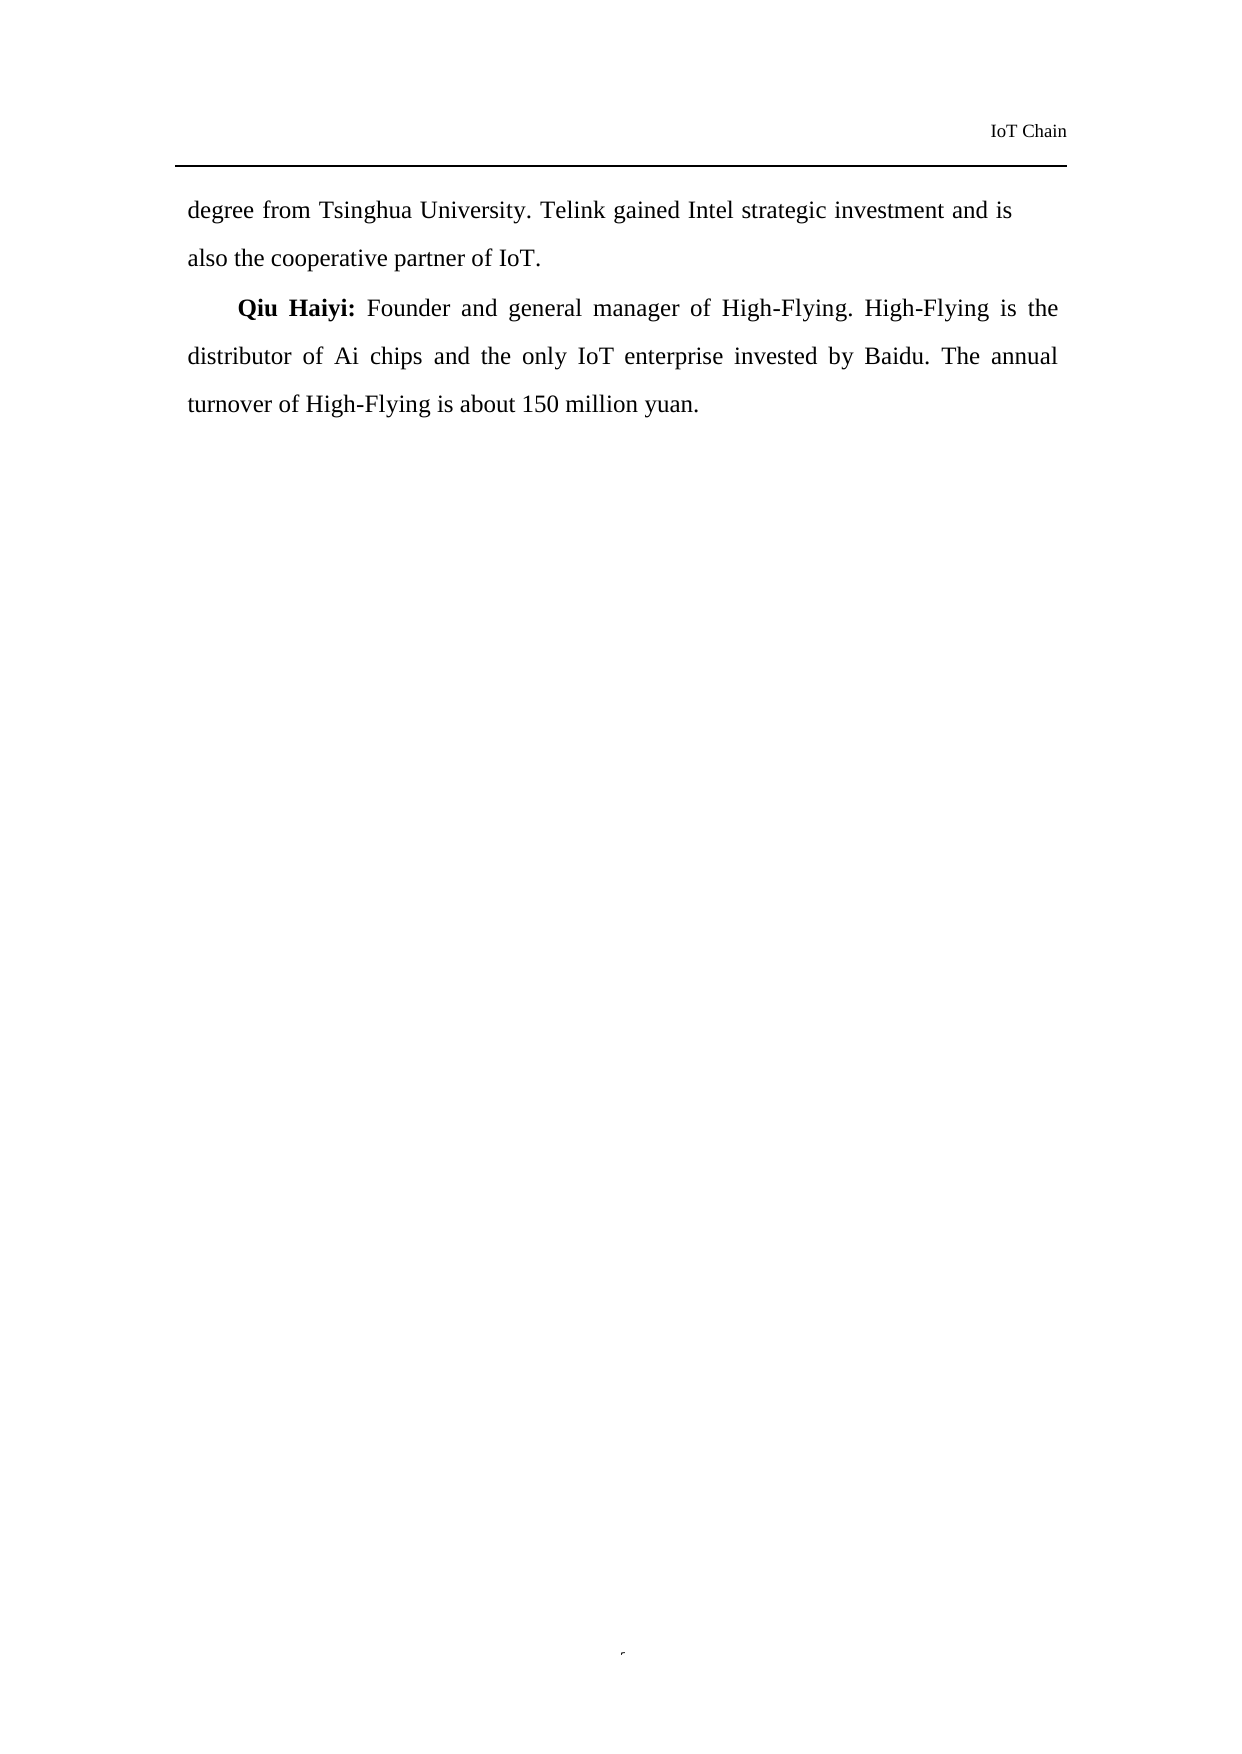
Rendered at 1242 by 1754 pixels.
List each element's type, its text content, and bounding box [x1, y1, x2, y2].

text degree from Tsinghua University. Telink gained Intel strategic investment and is also the cooperative partner of IoT. [187, 195, 1058, 272]
text Qiu Haiyi: Founder and general manager of High-Flying. High-Flying is the distributor of Ai chips and the only IoT enterprise invested by Baidu. The annual turnover of High-Flying is about 150 million yuan. [187, 293, 1059, 418]
